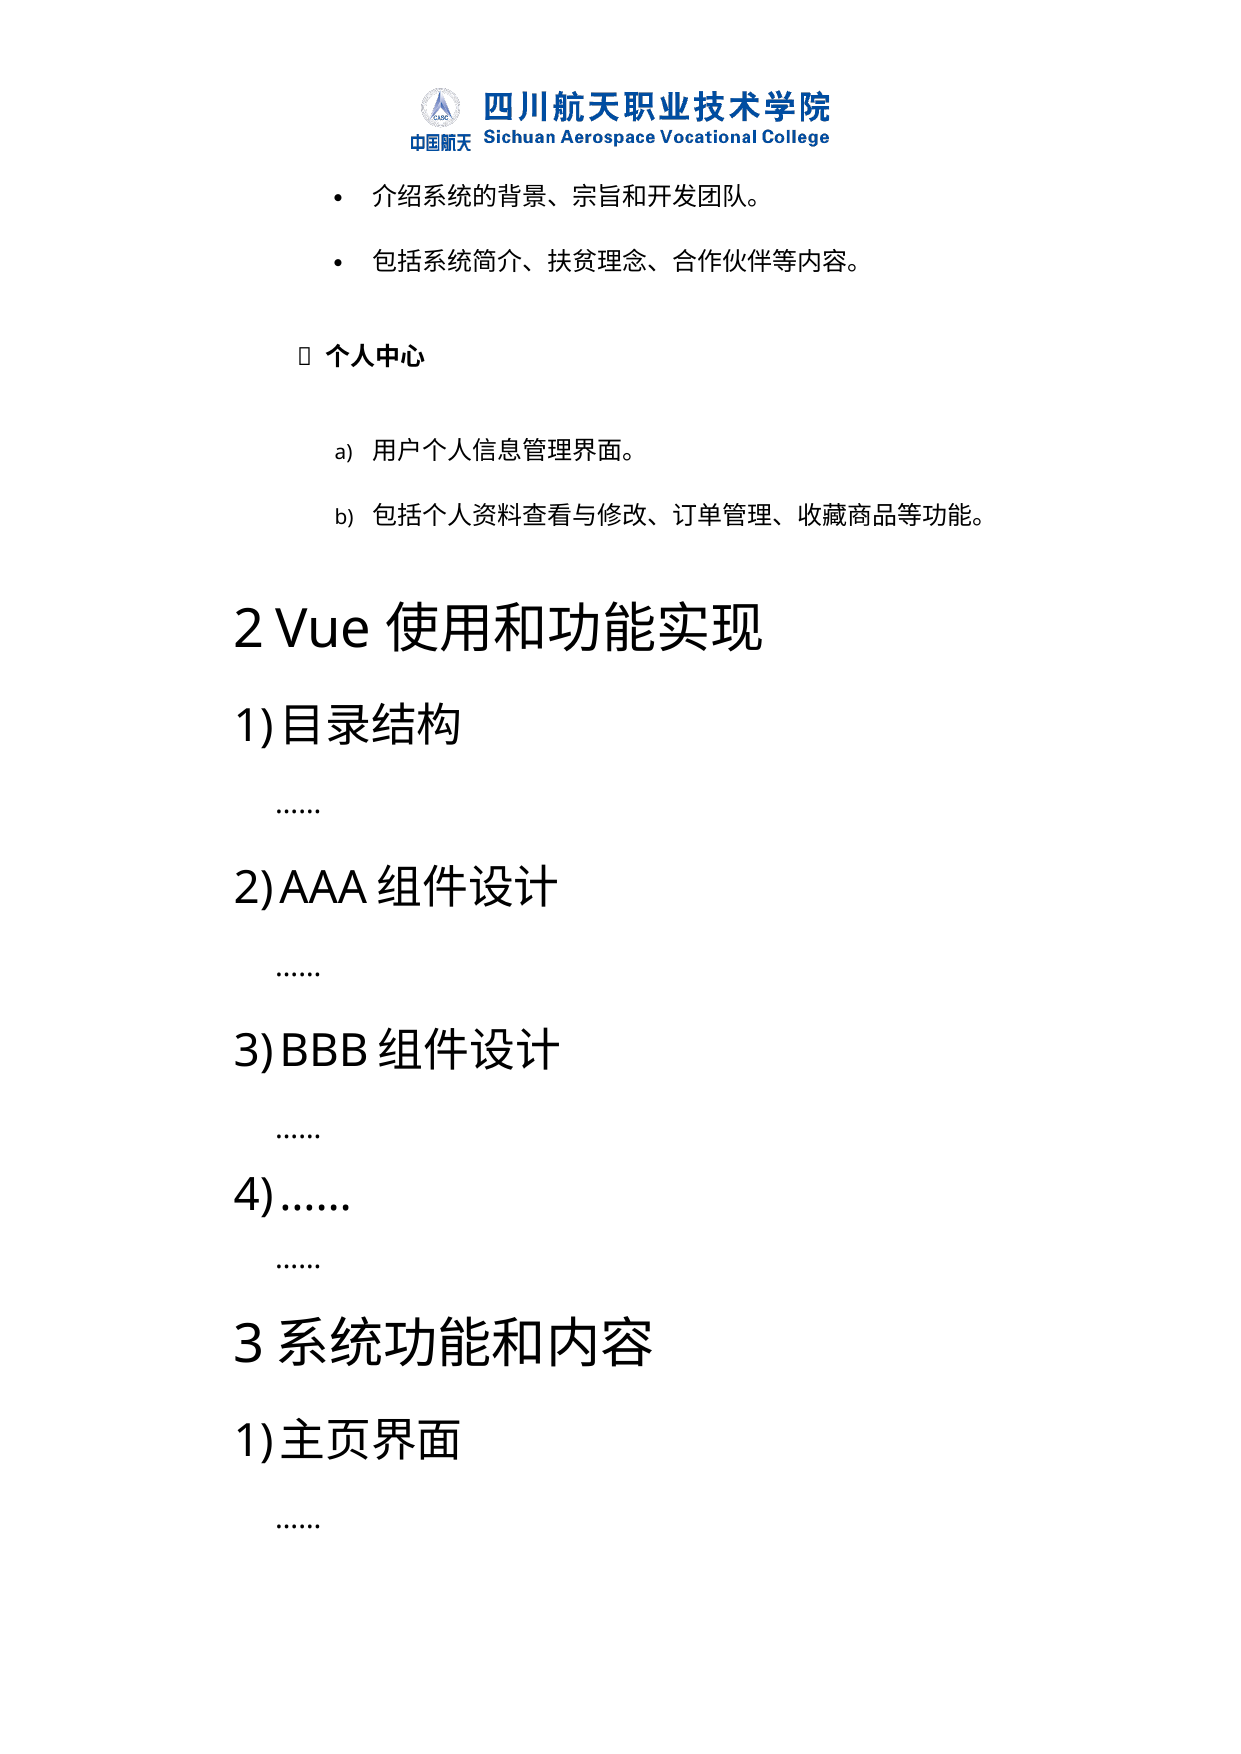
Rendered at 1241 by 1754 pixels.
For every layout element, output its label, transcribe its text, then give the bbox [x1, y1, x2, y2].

list 目录结构 [233, 672, 919, 770]
list 主页界面 [233, 1387, 919, 1485]
text  个人中心 [297, 322, 1044, 387]
list 包括系统简介、扶贫理念、合作伙伴等内容。 [334, 227, 1044, 292]
list 介绍系统的背景、宗旨和开发团队。 [334, 162, 1044, 227]
text …… [231, 1225, 1053, 1290]
text Vue 使用和功能实现 [233, 575, 919, 672]
text …… [231, 1095, 1053, 1160]
text …… [231, 770, 1053, 835]
text …… [233, 1160, 919, 1225]
list 包括个人资料查看与修改、订单管理、收藏商品等功能。 [334, 481, 1044, 546]
picture [411, 88, 830, 151]
text …… [231, 1485, 1053, 1550]
list 用户个人信息管理界面。 [334, 416, 1044, 481]
text 系统功能和内容 [233, 1290, 919, 1387]
text BBB组件设计 [233, 997, 919, 1095]
text AAA组件设计 [233, 835, 919, 932]
text …… [231, 932, 1053, 997]
